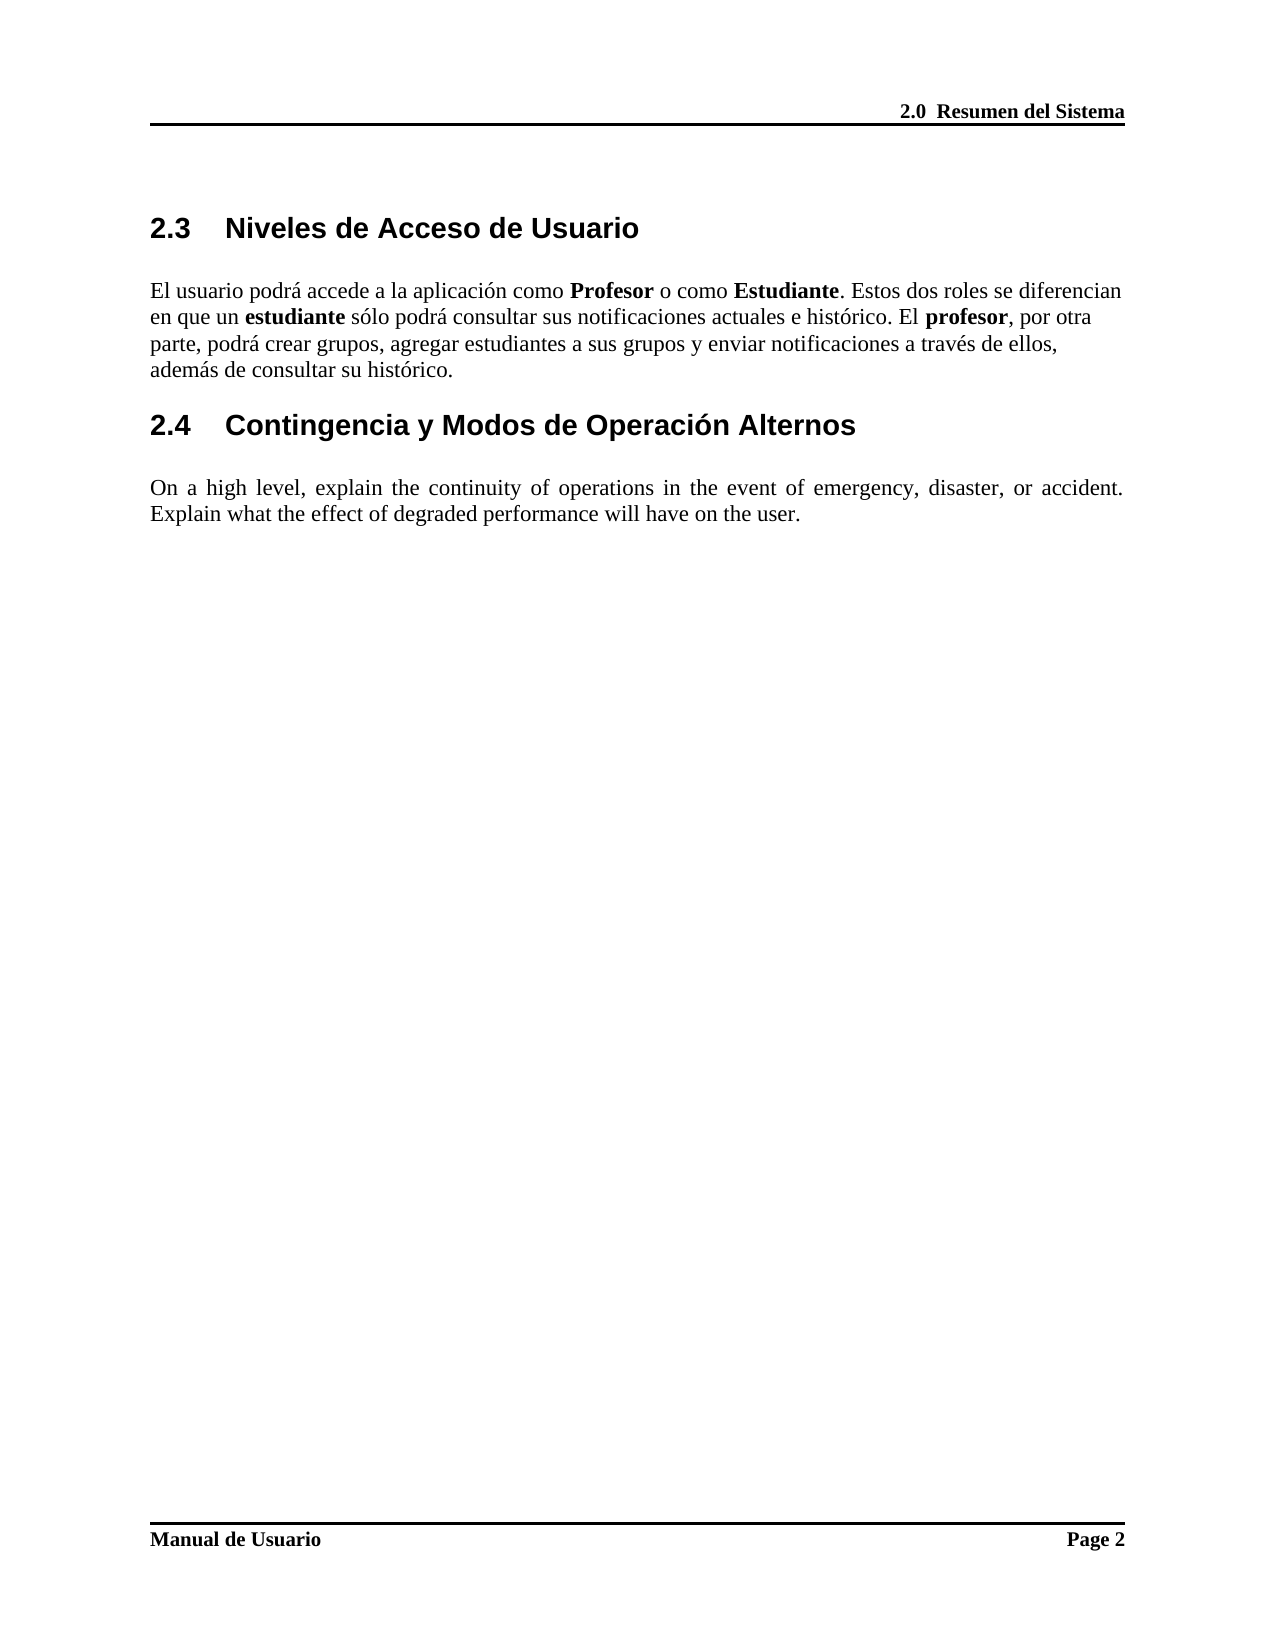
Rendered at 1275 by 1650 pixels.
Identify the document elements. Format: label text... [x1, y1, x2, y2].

subtitle 2.4 Contingencia y Modos de Operación Alternos [150, 407, 1125, 441]
text On a high level, explain the continuity of operations in the event of emergency, disaster, or accident. Explain what the effect of degraded performance will have on the user. [150, 474, 1125, 526]
subtitle 2.3 Niveles de Acceso de Usuario [150, 211, 1125, 244]
text El usuario podrá accede a la aplicación como Profesor o como Estudiante. Estos dos roles se diferencian en que un estudiante sólo podrá consultar sus notificaciones actuales e histórico. El profesor, por otra parte, podrá crear grupos, agregar estudiantes a sus grupos y enviar notificaciones a través de ellos, además de consultar su histórico. [150, 277, 1125, 382]
